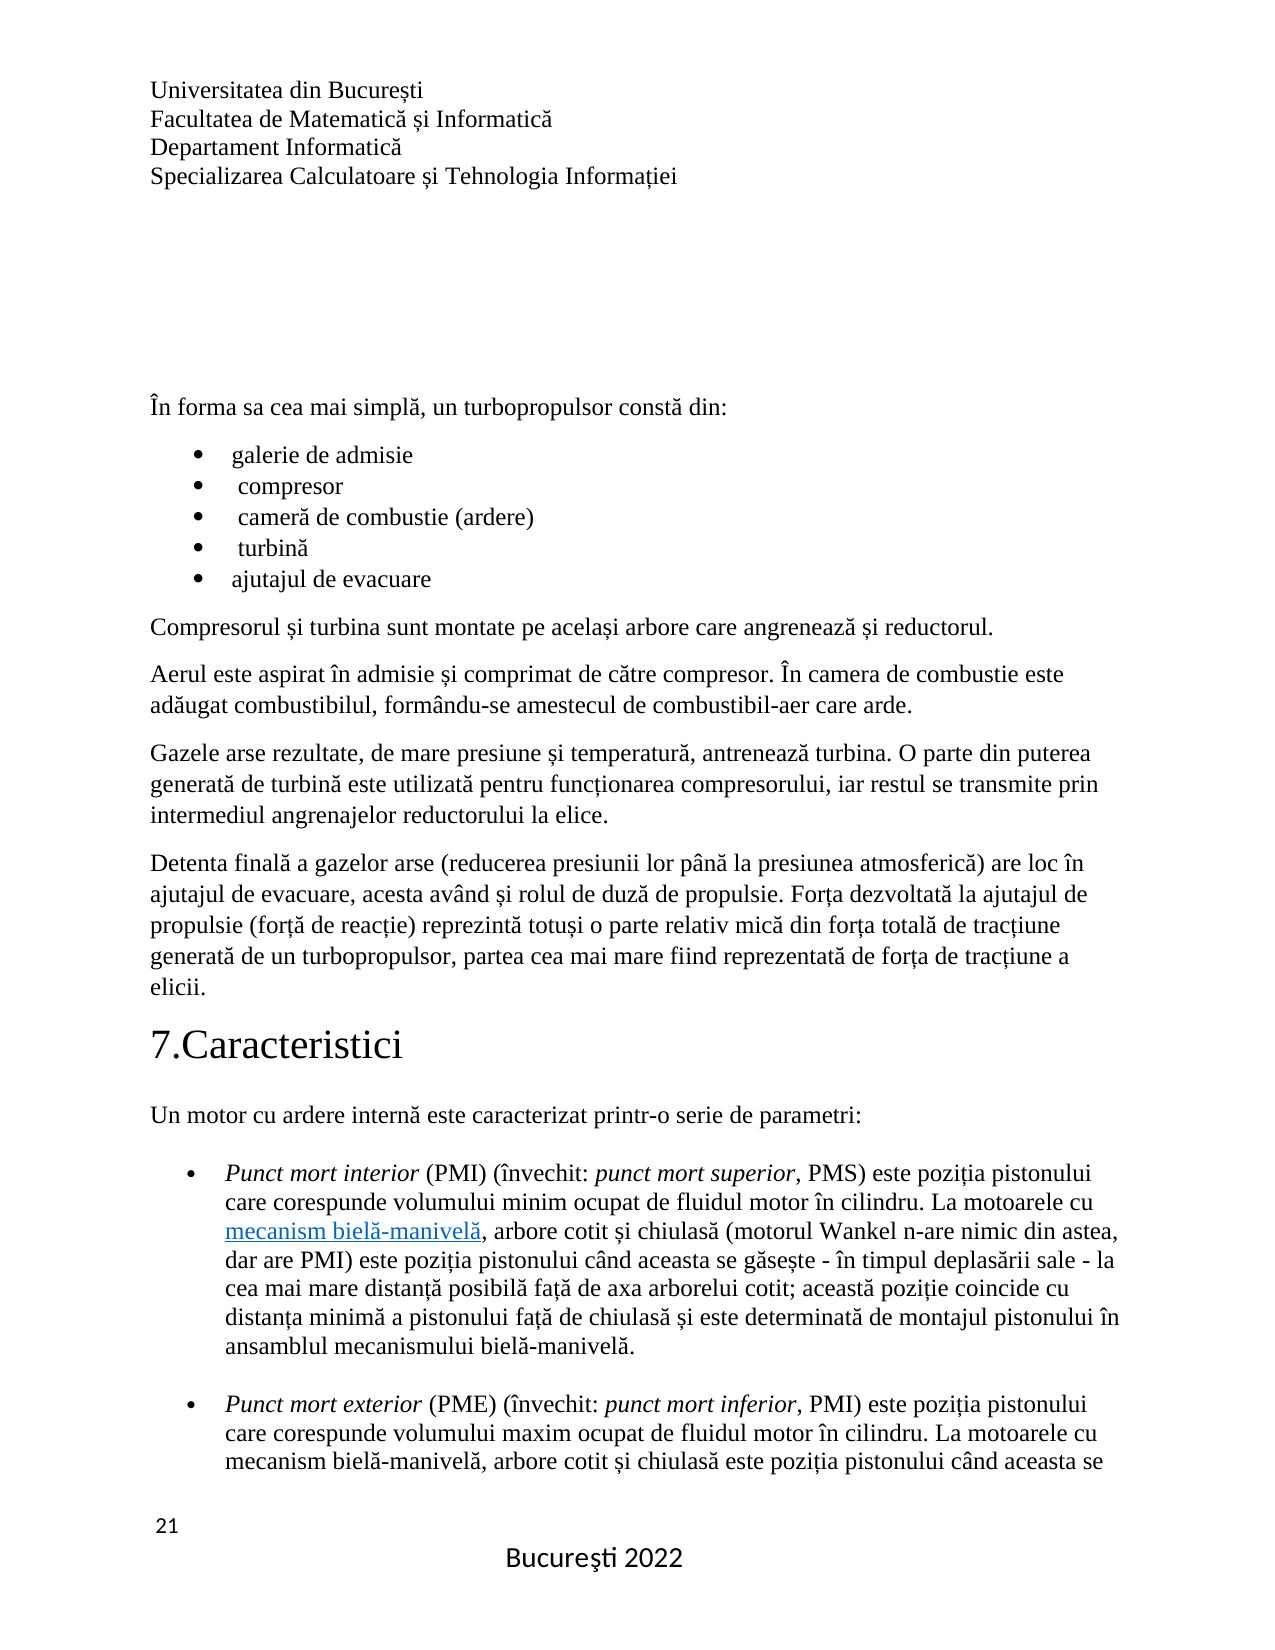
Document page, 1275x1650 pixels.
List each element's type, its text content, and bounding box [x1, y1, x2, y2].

text Aerul este aspirat în admisie și comprimat de către compresor. În camera de combustie este adăugat combustibilul, formându-se amestecul de combustibil-aer care arde. [150, 659, 1125, 719]
text În forma sa cea mai simplă, un turbopropulsor constă din: [150, 392, 1125, 421]
text Un motor cu ardere internă este caracterizat printr-o serie de parametri: [150, 1101, 1125, 1129]
text Gazele arse rezultate, de mare presiune și temperatură, antrenează turbina. O parte din puterea generată de turbină este utilizată pentru funcționarea compresorului, iar restul se transmite prin intermediul angrenajelor reductorului la elice. [150, 738, 1125, 829]
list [187, 1389, 1125, 1475]
text 7.Caracteristici [150, 1020, 1125, 1068]
list turbină [194, 533, 1125, 562]
text Detenta finală a gazelor arse (reducerea presiunii lor până la presiunea atmosferică) are loc în ajutajul de evacuare, acesta având și rolul de duză de propulsie. Forța dezvoltată la ajutajul de propulsie (forță de reacție) reprezintă totuși o parte relativ mică din forța totală de tracțiune generată de un turbopropulsor, partea cea mai mare fiind reprezentată de forța de tracțiune a elicii. [150, 848, 1125, 1001]
list galerie de admisie [194, 440, 1125, 468]
list ajutajul de evacuare [194, 564, 1125, 593]
list cameră de combustie (ardere) [194, 502, 1125, 531]
text Compresorul și turbina sunt montate pe același arbore care angrenează și reductorul. [150, 612, 1125, 640]
list compresor [194, 471, 1125, 499]
list Punct mort interior (PMI) (învechit: punct mort superior, PMS) este poziția pistonului care corespunde volumului minim ocupat de fluidul motor în cilindru. La motoarele cu mecanism bielă-manivelă, arbore cotit și chiulasă (motorul Wankel n-are nimic din astea, dar are PMI) este poziția pistonului când aceasta se găsește - în timpul deplasării sale - la cea mai mare distanță posibilă față de axa arborelui cotit; această poziție coincide cu distanța minimă a pistonului față de chiulasă și este determinată de montajul pistonului în ansamblul mecanismului bielă-manivelă. [187, 1158, 1125, 1360]
